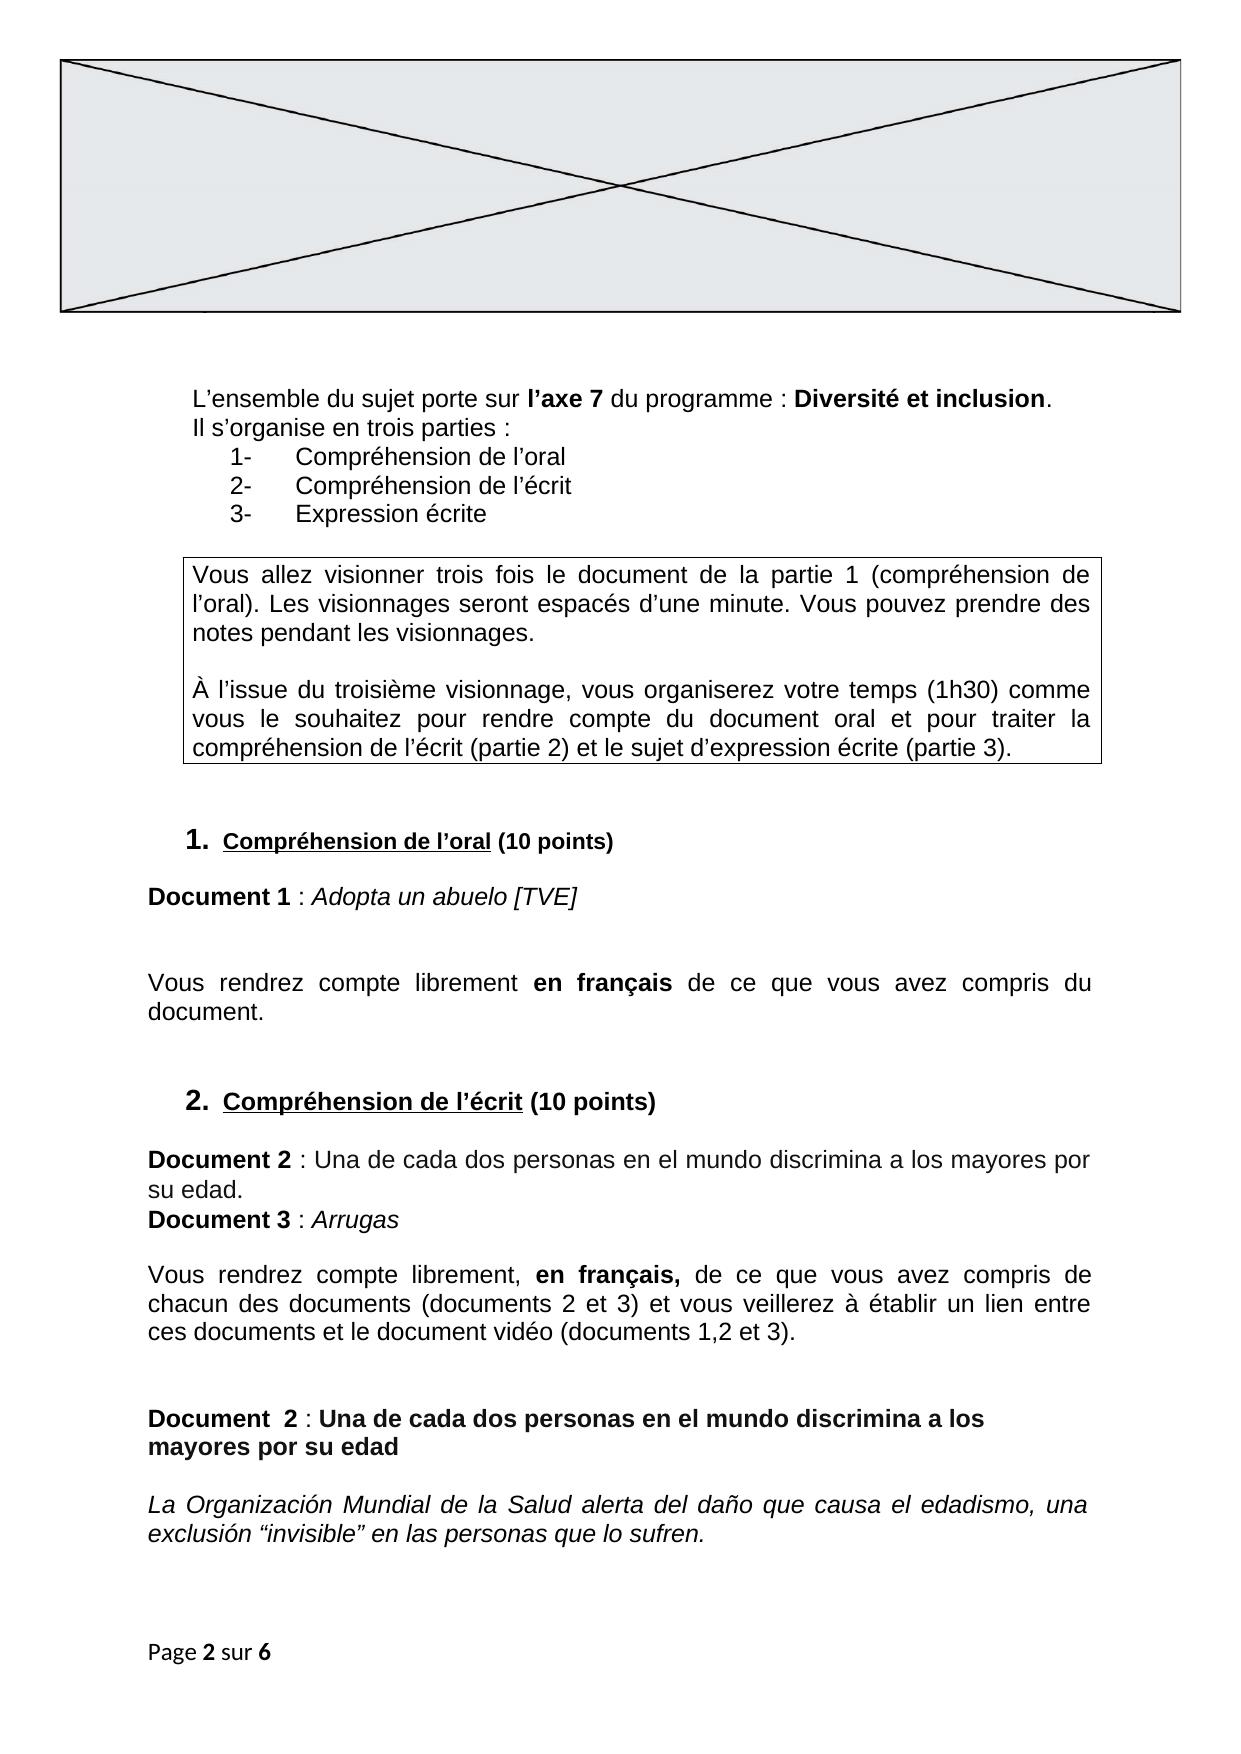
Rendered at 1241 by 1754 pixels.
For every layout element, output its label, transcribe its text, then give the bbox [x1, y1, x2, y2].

text Document 1 : Adopta un abuelo [TVE] [148, 882, 1092, 911]
list Compréhension de l’écrit (10 points) [185, 1083, 1092, 1117]
text Document 3 : Arrugas [148, 1205, 1092, 1233]
text Vous allez visionner trois fois le document de la partie 1 (compréhension de l’oral). Les visionnages seront espacés d’une minute. Vous pouvez prendre des notes pendant les visionnages. [184, 558, 1101, 646]
text Vous rendrez compte librement en français de ce que vous avez compris du document. [148, 968, 1092, 1026]
text Vous rendrez compte librement, en français, de ce que vous avez compris de chacun des documents (documents 2 et 3) et vous veillerez à établir un lien entre ces documents et le document vidéo (documents 1,2 et 3). [148, 1260, 1092, 1346]
list Compréhension de l’oral [223, 442, 1092, 471]
list Compréhension de l’oral (10 points) [185, 822, 1092, 856]
text À l’issue du troisième visionnage, vous organiserez votre temps (1h30) comme vous le souhaitez pour rendre compte du document oral et pour traiter la compréhension de l’écrit (partie 2) et le sujet d’expression écrite (partie 3). [184, 672, 1101, 763]
list Compréhension de l’écrit [223, 471, 1092, 499]
text La Organización Mundial de la Salud alerta del daño que causa el edadismo, una exclusión “invisible” en las personas que lo sufren. [148, 1490, 1092, 1548]
text Il s’organise en trois parties : [192, 413, 1092, 442]
text Document 2 : Una de cada dos personas en el mundo discrimina a los mayores por su edad. [148, 1145, 1092, 1205]
text Document 2 : Una de cada dos personas en el mundo discrimina a los mayores por su edad [148, 1403, 1092, 1461]
text L’ensemble du sujet porte sur l’axe 7 du programme : Diversité et inclusion. [192, 384, 1092, 413]
picture [59, 59, 1182, 313]
list Expression écrite [223, 499, 1092, 528]
